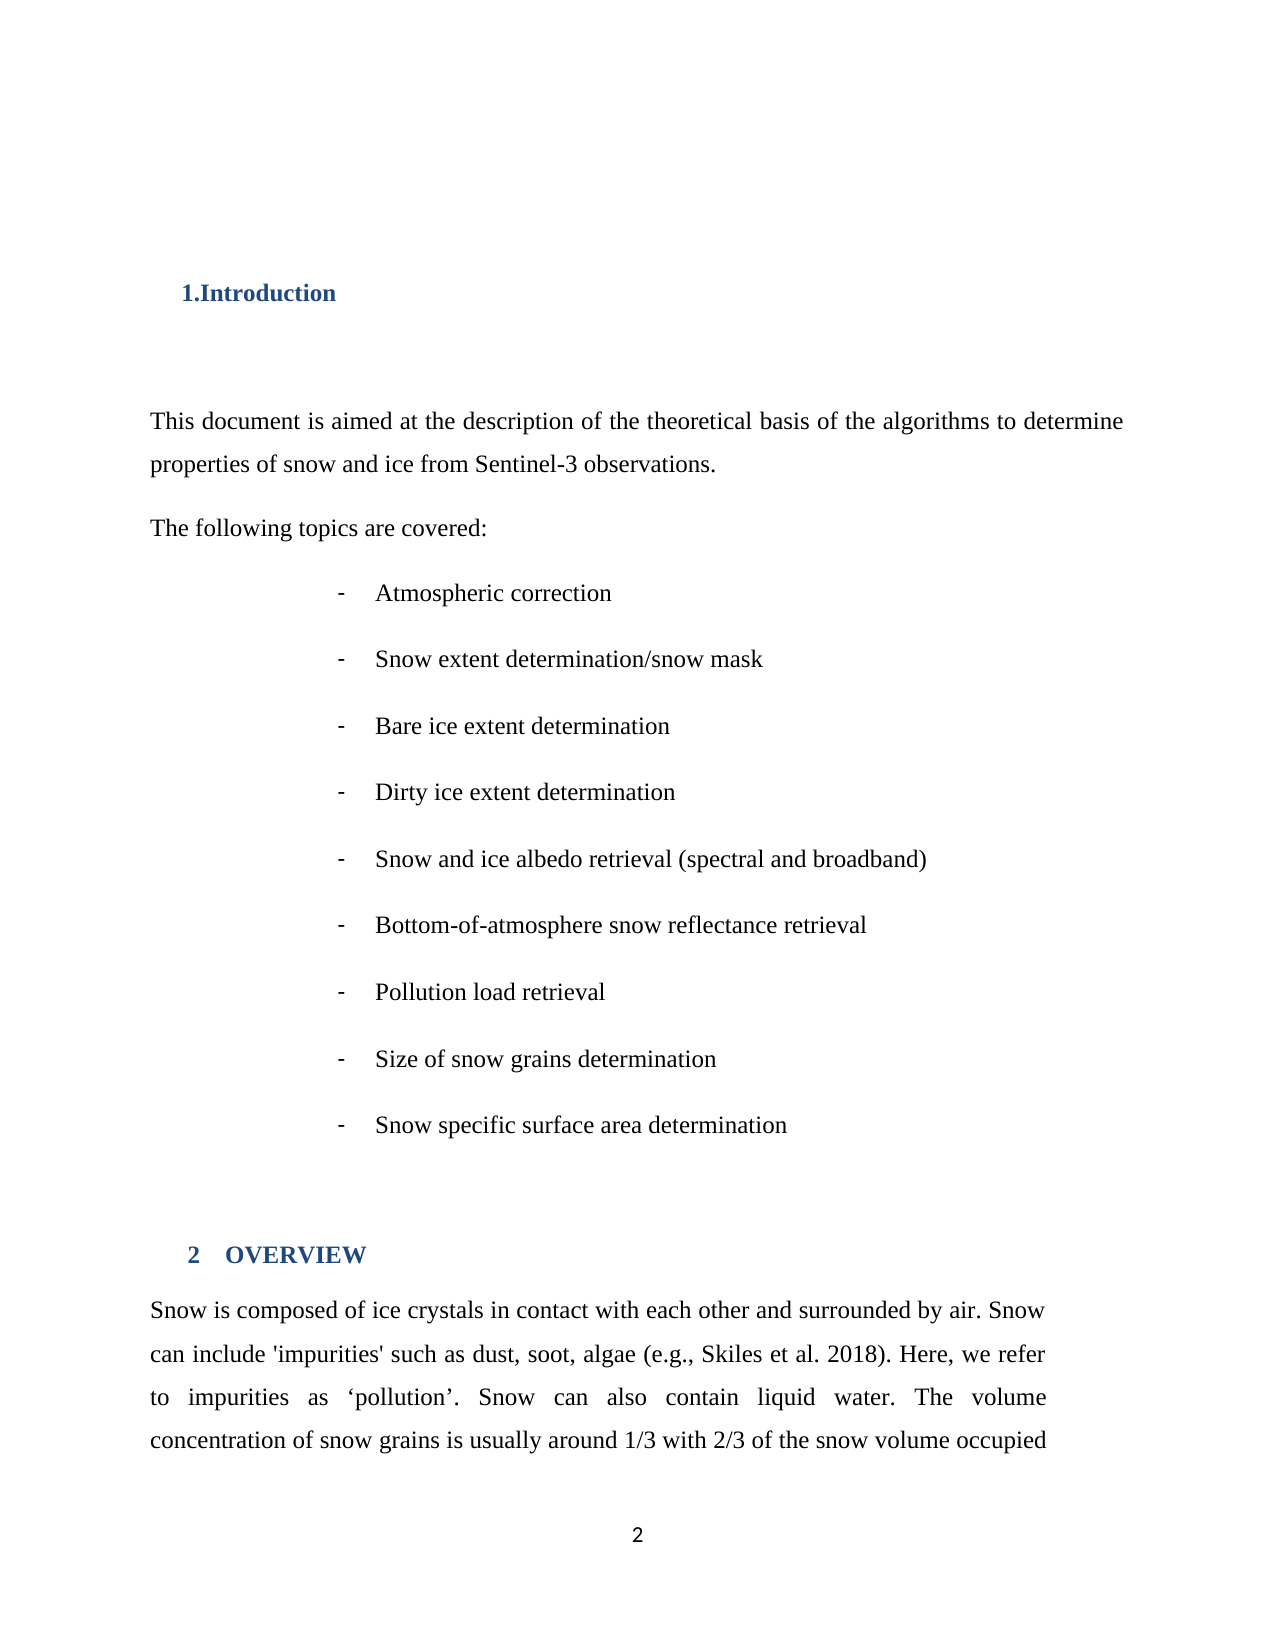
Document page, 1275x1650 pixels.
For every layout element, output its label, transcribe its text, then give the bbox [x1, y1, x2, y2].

text 1.Introduction [150, 278, 1125, 307]
text This document is aimed at the description of the theoretical basis of the algorithms to determine properties of snow and ice from Sentinel-3 observations. [150, 406, 1125, 478]
list Snow and ice albedo retrieval (spectral and broadband) [337, 843, 1125, 874]
list Pollution load retrieval [337, 976, 1125, 1007]
list Atmospheric correction [337, 577, 1125, 607]
list Bare ice extent determination [337, 710, 1125, 741]
list Size of snow grains determination [337, 1043, 1125, 1073]
list Snow extent determination/snow mask [337, 643, 1125, 674]
text The following topics are covered: [150, 513, 1125, 542]
subtitle Overview [187, 1240, 1047, 1269]
list Bottom-of-atmosphere snow reflectance retrieval [337, 910, 1125, 940]
list Dirty ice extent determination [337, 777, 1125, 807]
list Snow specific surface area determination [337, 1109, 1125, 1140]
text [150, 1296, 1047, 1454]
